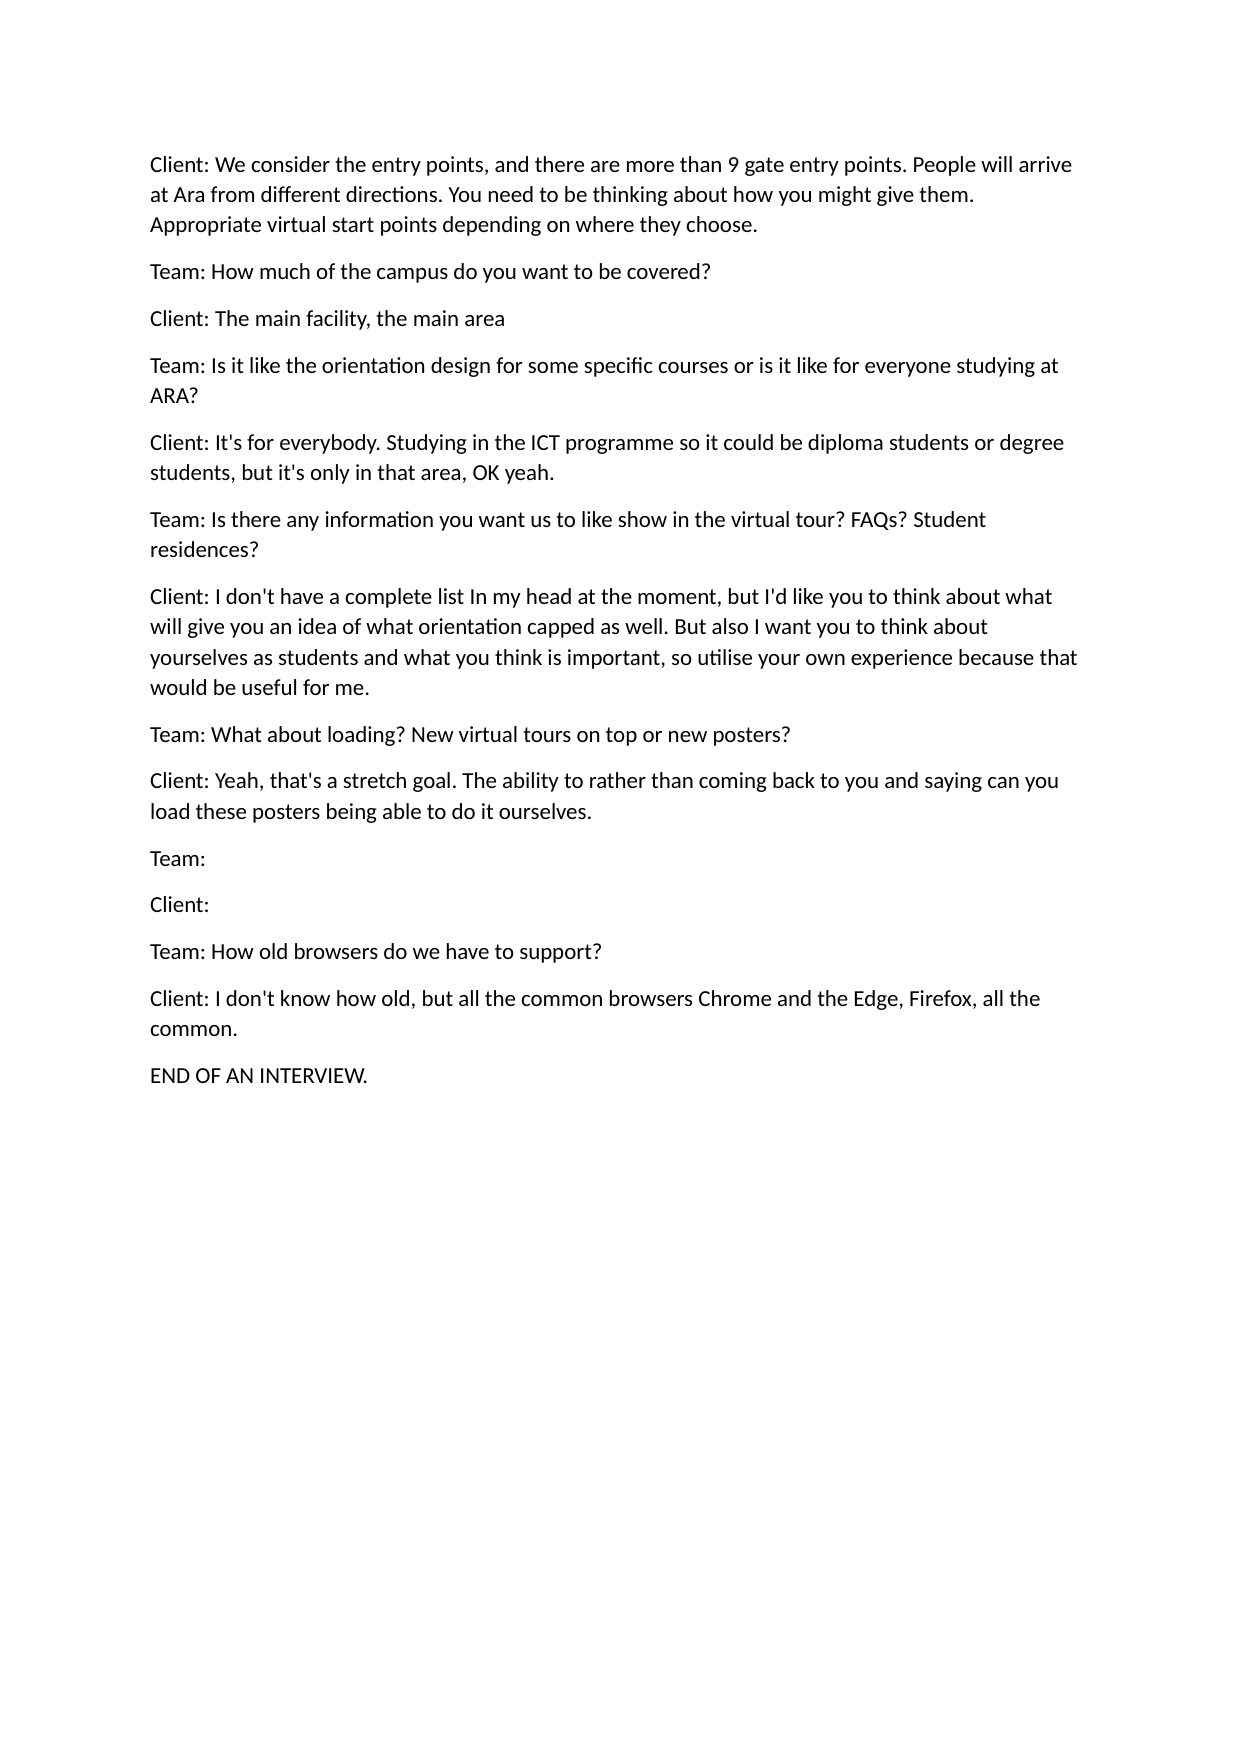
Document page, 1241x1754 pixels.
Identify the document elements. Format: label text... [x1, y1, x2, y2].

text Client: I don't have a complete list In my head at the moment, but I'd like you to think about what will give you an idea of what orientation capped as well. But also I want you to think about yourselves as students and what you think is important, so utilise your own experience because that would be useful for me. [150, 582, 1090, 701]
text Team: What about loading? New virtual tours on top or new posters? [150, 720, 1090, 748]
text Team: Is there any information you want us to like show in the virtual tour? FAQs? Student residences? [150, 505, 1090, 563]
text Team: How much of the campus do you want to be covered? [150, 257, 1090, 285]
text Team: [150, 844, 1090, 872]
text Client: The main facility, the main area [150, 304, 1090, 332]
text Client: We consider the entry points, and there are more than 9 gate entry points. People will arrive at Ara from different directions. You need to be thinking about how you might give them. Appropriate virtual start points depending on where they choose. [150, 150, 1090, 238]
text Client: [150, 891, 1090, 919]
text Client: It's for everybody. Studying in the ICT programme so it could be diploma students or degree students, but it's only in that area, OK yeah. [150, 428, 1090, 486]
text Client: Yeah, that's a stretch goal. The ability to rather than coming back to you and saying can you load these posters being able to do it ourselves. [150, 767, 1090, 825]
text Team: How old browsers do we have to support? [150, 937, 1090, 966]
text Client: I don't know how old, but all the common browsers Chrome and the Edge, Firefox, all the common. [150, 984, 1090, 1043]
text Team: Is it like the orientation design for some specific courses or is it like for everyone studying at ARA? [150, 351, 1090, 409]
text END OF AN INTERVIEW. [150, 1061, 1090, 1089]
